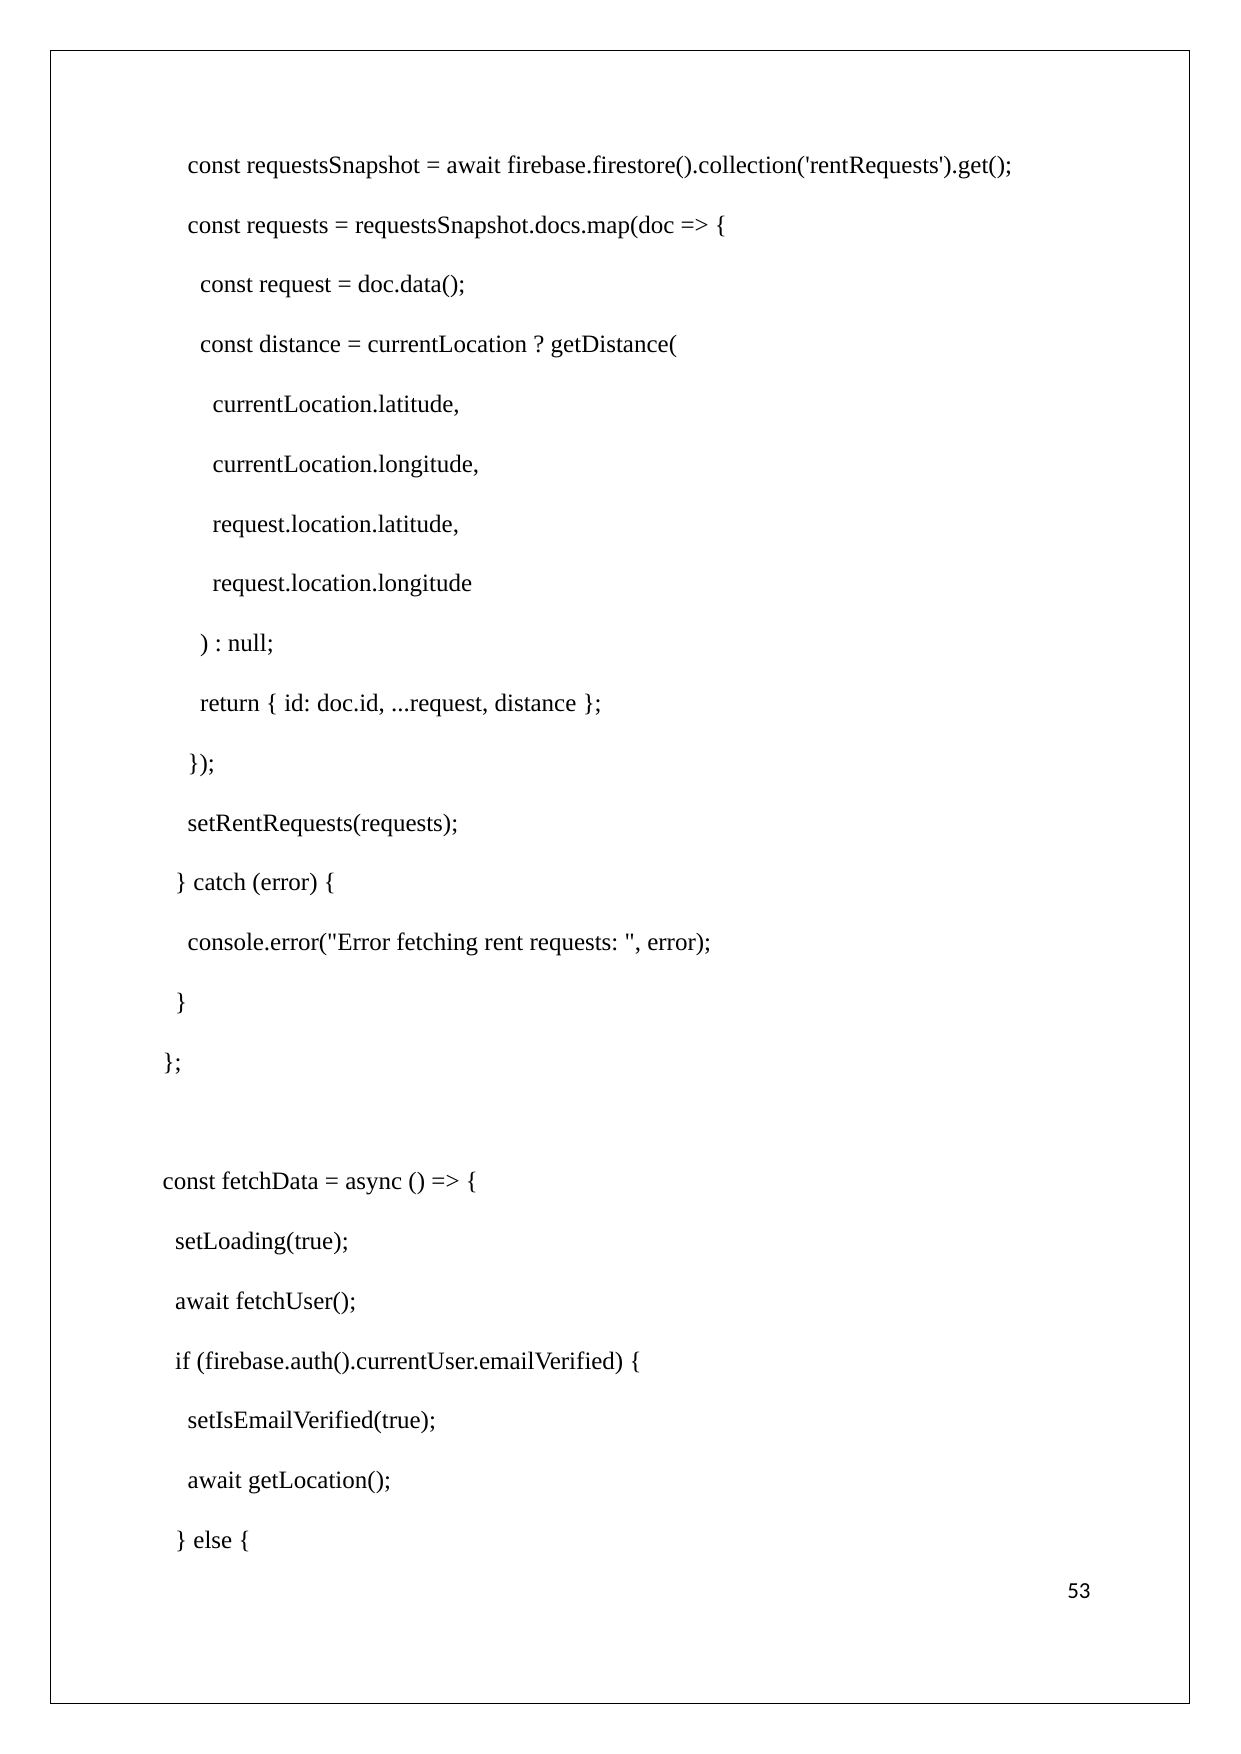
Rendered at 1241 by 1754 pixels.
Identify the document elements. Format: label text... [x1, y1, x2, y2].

text } else { [150, 1525, 1090, 1554]
text if (firebase.auth().currentUser.emailVerified) { [150, 1346, 1090, 1374]
text await getLocation(); [150, 1465, 1090, 1494]
text request.location.latitude, [150, 509, 1090, 537]
text currentLocation.latitude, [150, 389, 1090, 418]
text } catch (error) { [150, 867, 1090, 896]
text currentLocation.longitude, [150, 449, 1090, 478]
text const requestsSnapshot = await firebase.firestore().collection('rentRequests').get(); [150, 150, 1090, 179]
text console.error("Error fetching rent requests: ", error); [150, 927, 1090, 956]
text const fetchData = async () => { [150, 1166, 1090, 1195]
text }; [150, 1047, 1090, 1076]
text setLoading(true); [150, 1226, 1090, 1255]
text }); [150, 748, 1090, 777]
text } [150, 987, 1090, 1016]
text const requests = requestsSnapshot.docs.map(doc => { [150, 210, 1090, 238]
text const request = doc.data(); [150, 269, 1090, 298]
text request.location.longitude [150, 568, 1090, 597]
text await fetchUser(); [150, 1286, 1090, 1315]
text setRentRequests(requests); [150, 808, 1090, 836]
text ) : null; [150, 628, 1090, 657]
text setIsEmailVerified(true); [150, 1406, 1090, 1434]
text const distance = currentLocation ? getDistance( [150, 329, 1090, 358]
text return { id: doc.id, ...request, distance }; [150, 688, 1090, 717]
